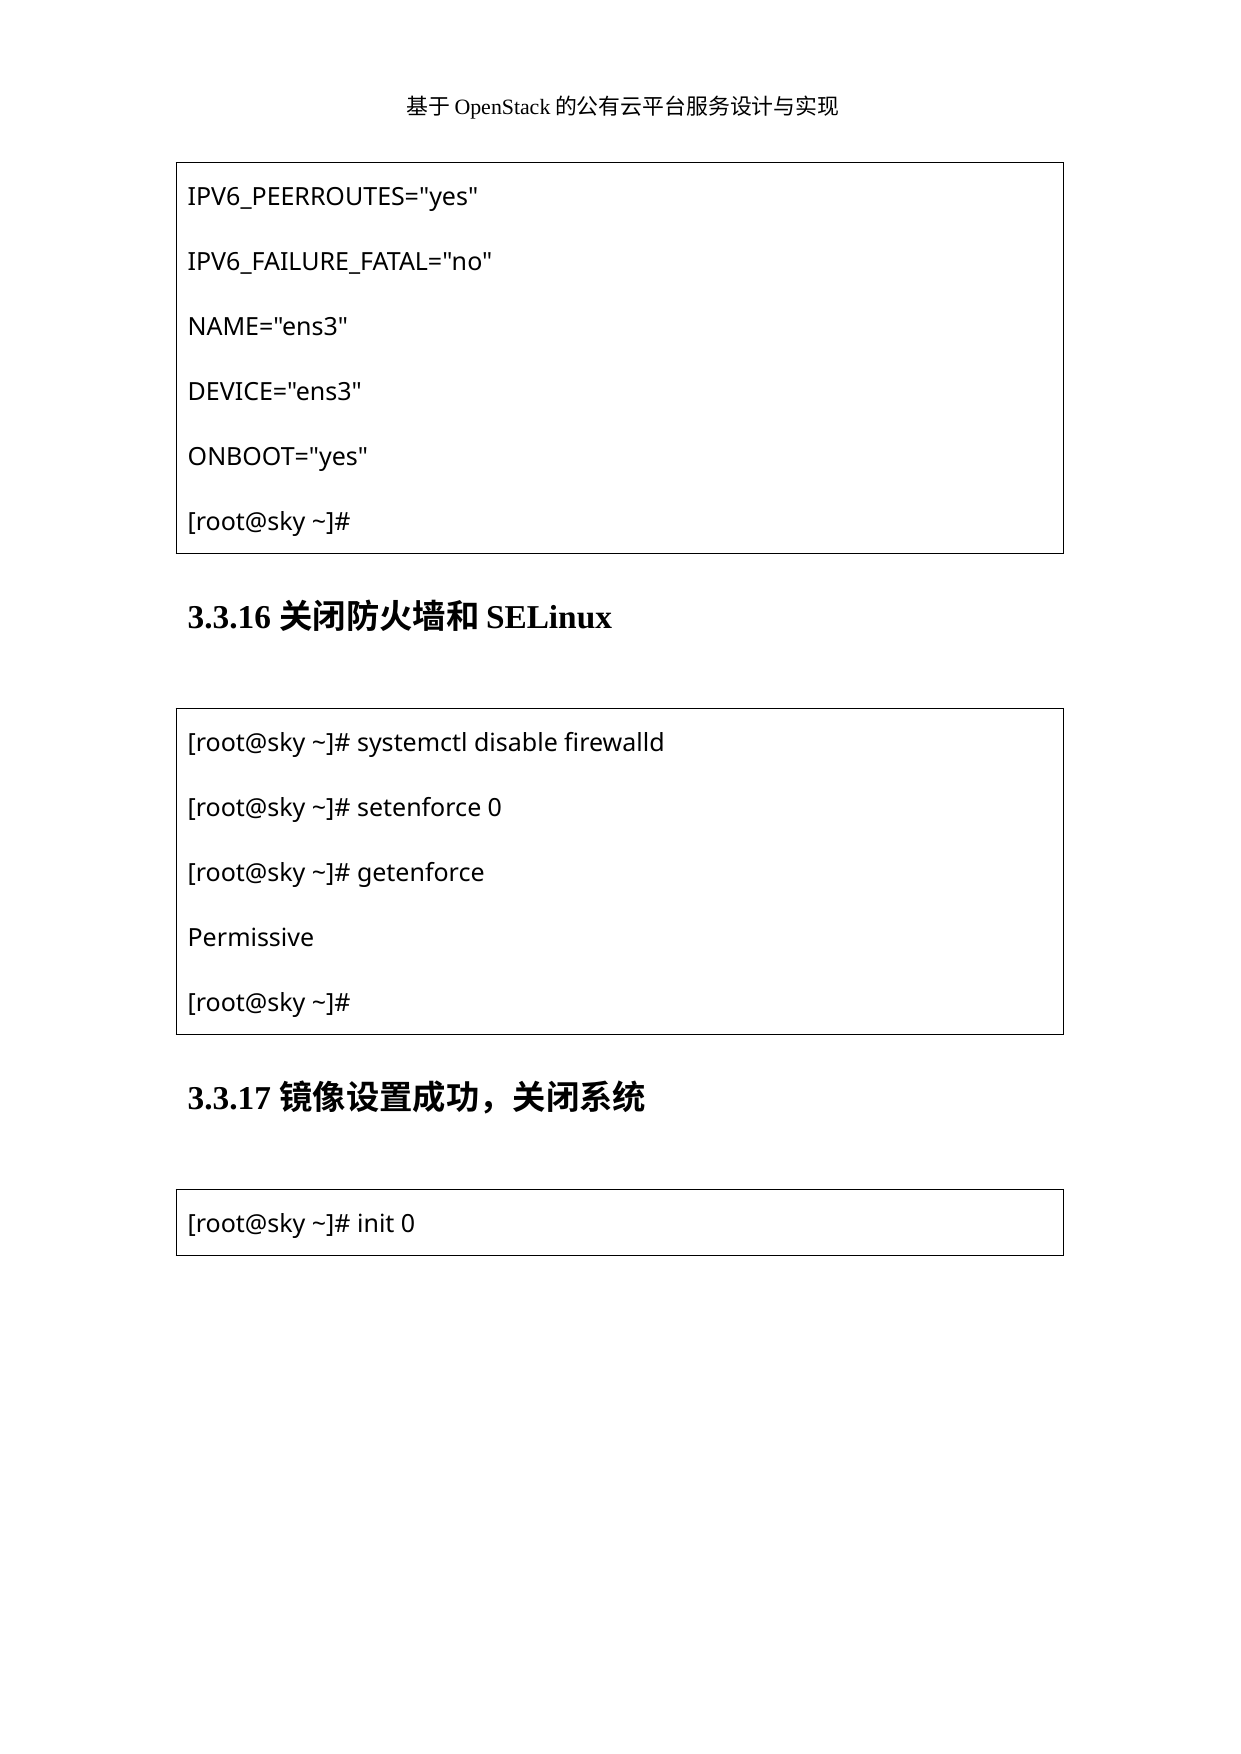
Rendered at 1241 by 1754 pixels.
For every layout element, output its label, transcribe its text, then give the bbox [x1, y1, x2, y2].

subtitle 3.3.17 镜像设置成功，关闭系统 [187, 1062, 1053, 1127]
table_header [177, 163, 1063, 553]
table_header [root@sky ~]# systemctl disable firewalld [root@sky ~]# setenforce 0 [root@sky ~]# getenforce Permissive [root@sky ~]# [177, 709, 1063, 1034]
table_header [root@sky ~]# init 0 [177, 1190, 1063, 1255]
subtitle 3.3.16 关闭防火墙和SELinux [187, 581, 1053, 646]
